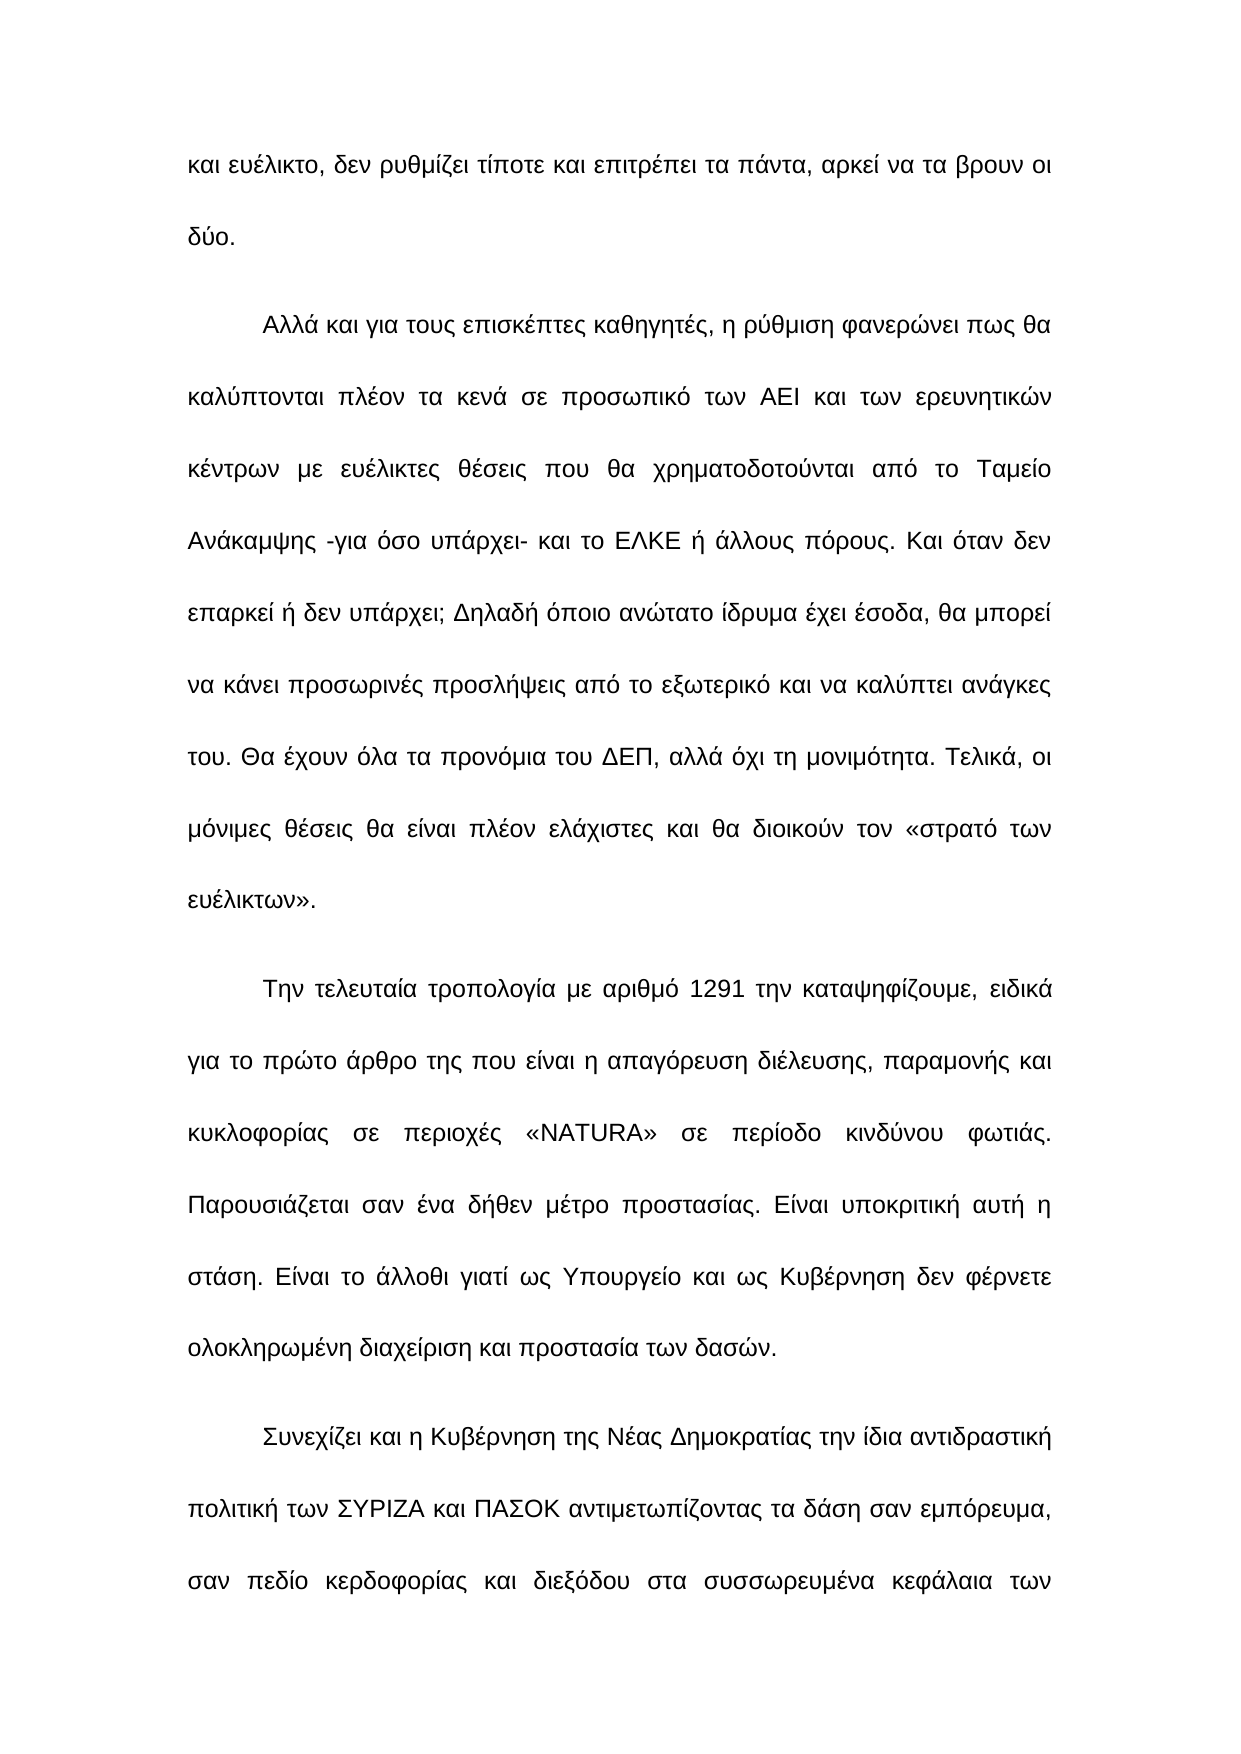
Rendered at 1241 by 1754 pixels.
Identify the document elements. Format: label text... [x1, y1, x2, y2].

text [187, 150, 1053, 251]
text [187, 1422, 1053, 1594]
text Αλλά και για τους επισκέπτες καθηγητές, η ρύθμιση φανερώνει πως θα καλύπτονται πλέον τα κενά σε προσωπικό των ΑΕΙ και των ερευνητικών κέντρων με ευέλικτες θέσεις που θα χρηματοδοτούνται από το Ταμείο Ανάκαμψης -για όσο υπάρχει- και το ΕΛΚΕ ή άλλους πόρους. Και όταν δεν επαρκεί ή δεν υπάρχει; Δηλαδή όποιο ανώτατο ίδρυμα έχει έσοδα, θα μπορεί να κάνει προσωρινές προσλήψεις από το εξωτερικό και να καλύπτει ανάγκες του. Θα έχουν όλα τα προνόμια του ΔΕΠ, αλλά όχι τη μονιμότητα. Τελικά, οι μόνιμες θέσεις θα είναι πλέον ελάχιστες και θα διοικούν τον «στρατό των ευέλικτων». [187, 310, 1053, 914]
text Την τελευταία τροπολογία με αριθμό 1291 την καταψηφίζουμε, ειδικά για το πρώτο άρθρο της που είναι η απαγόρευση διέλευσης, παραμονής και κυκλοφορίας σε περιοχές «NATURA» σε περίοδο κινδύνου φωτιάς. Παρουσιάζεται σαν ένα δήθεν μέτρο προστασίας. Είναι υποκριτική αυτή η στάση. Είναι το άλλοθι γιατί ως Υπουργείο και ως Κυβέρνηση δεν φέρνετε ολοκληρωμένη διαχείριση και προστασία των δασών. [187, 974, 1053, 1362]
